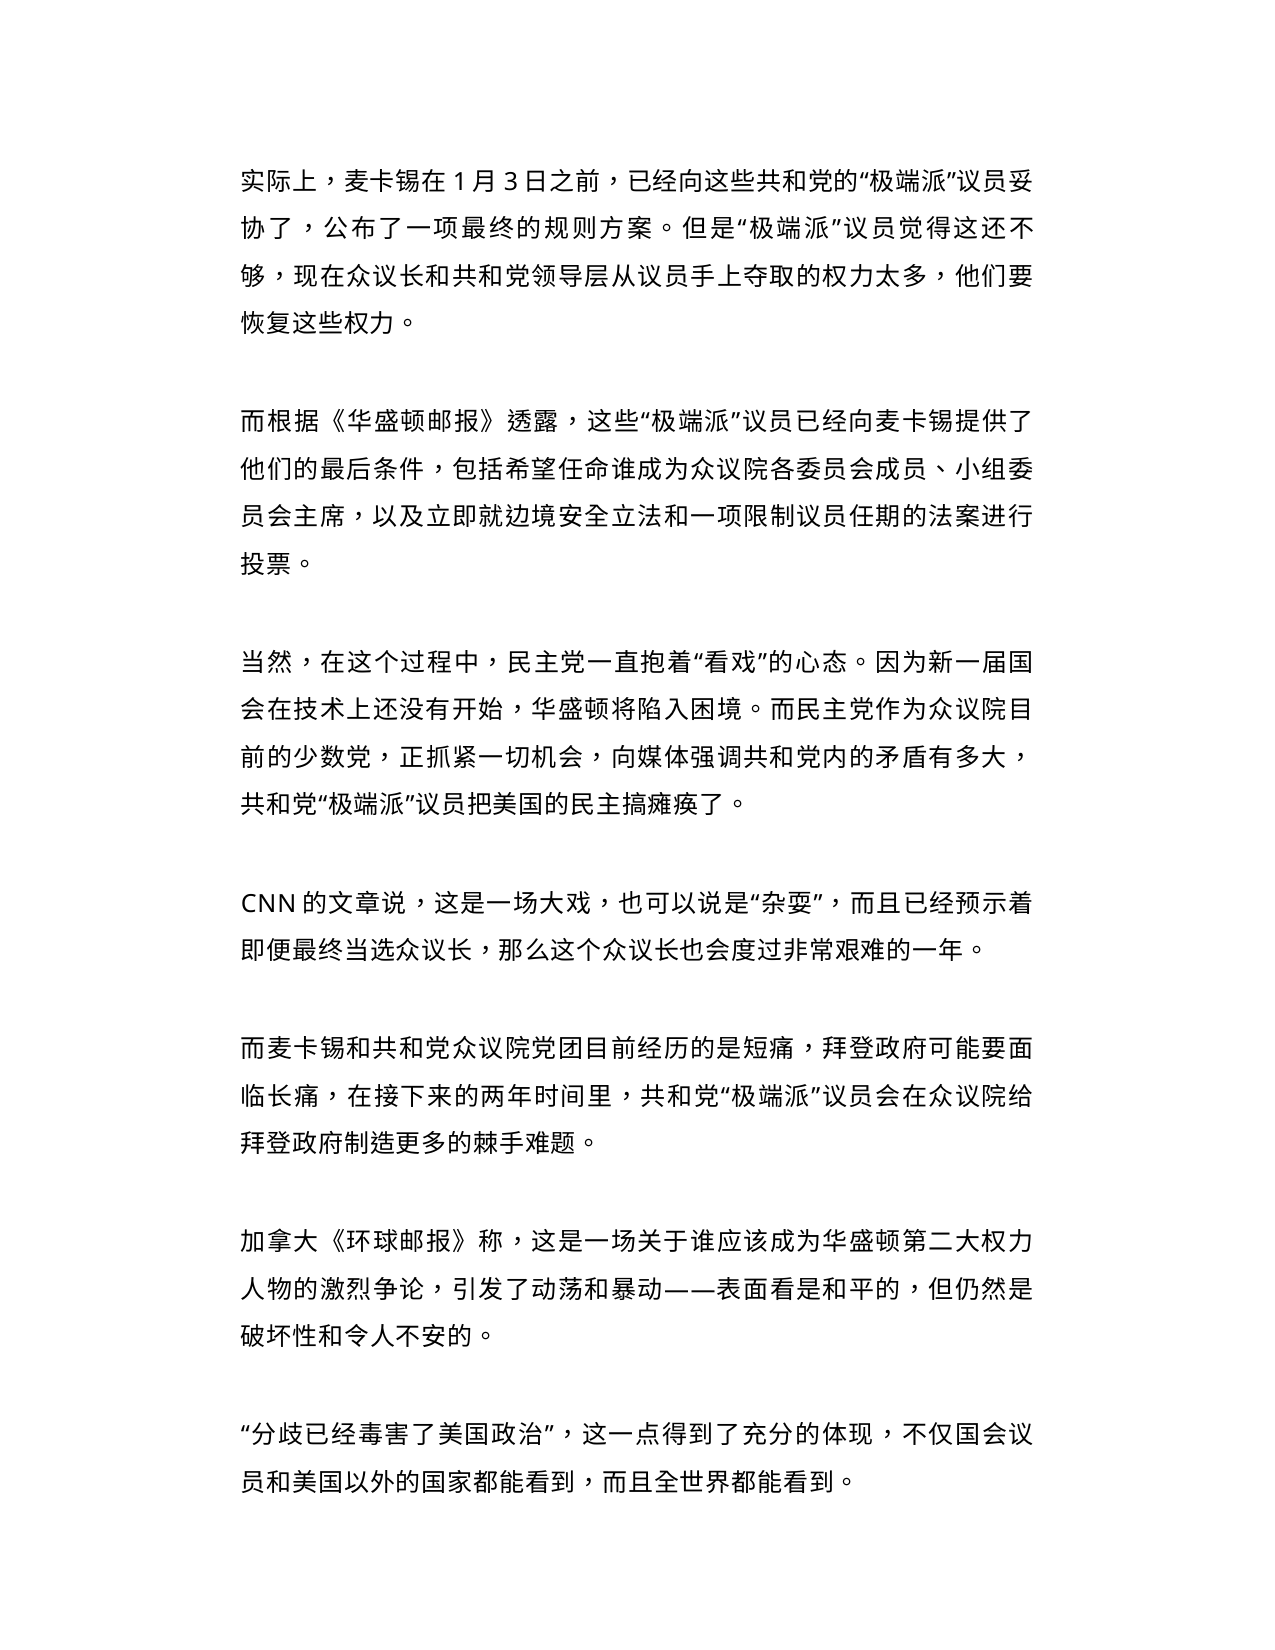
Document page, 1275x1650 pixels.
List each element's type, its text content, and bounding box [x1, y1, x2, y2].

text 而麦卡锡和共和党众议院党团目前经历的是短痛，拜登政府可能要面临长痛，在接下来的两年时间里，共和党“极端派”议员会在众议院给拜登政府制造更多的棘手难题。 [241, 1017, 1034, 1160]
text CNN的文章说，这是一场大戏，也可以说是“杂耍”，而且已经预示着即便最终当选众议长，那么这个众议长也会度过非常艰难的一年。 [241, 872, 1034, 967]
text 而根据《华盛顿邮报》透露，这些“极端派”议员已经向麦卡锡提供了他们的最后条件，包括希望任命谁成为众议院各委员会成员、小组委员会主席，以及立即就边境安全立法和一项限制议员任期的法案进行投票。 [241, 391, 1034, 581]
text 实际上，麦卡锡在1月3日之前，已经向这些共和党的“极端派”议员妥协了，公布了一项最终的规则方案。但是“极端派”议员觉得这还不够，现在众议长和共和党领导层从议员手上夺取的权力太多，他们要恢复这些权力。 [241, 150, 1034, 340]
text 加拿大《环球邮报》称，这是一场关于谁应该成为华盛顿第二大权力人物的激烈争论，引发了动荡和暴动——表面看是和平的，但仍然是破坏性和令人不安的。 [241, 1211, 1034, 1353]
text 当然，在这个过程中，民主党一直抱着“看戏”的心态。因为新一届国会在技术上还没有开始，华盛顿将陷入困境。而民主党作为众议院目前的少数党，正抓紧一切机会，向媒体强调共和党内的矛盾有多大，共和党“极端派”议员把美国的民主搞瘫痪了。 [241, 631, 1034, 821]
text “分歧已经毒害了美国政治”，这一点得到了充分的体现，不仅国会议员和美国以外的国家都能看到，而且全世界都能看到。 [241, 1404, 1034, 1499]
